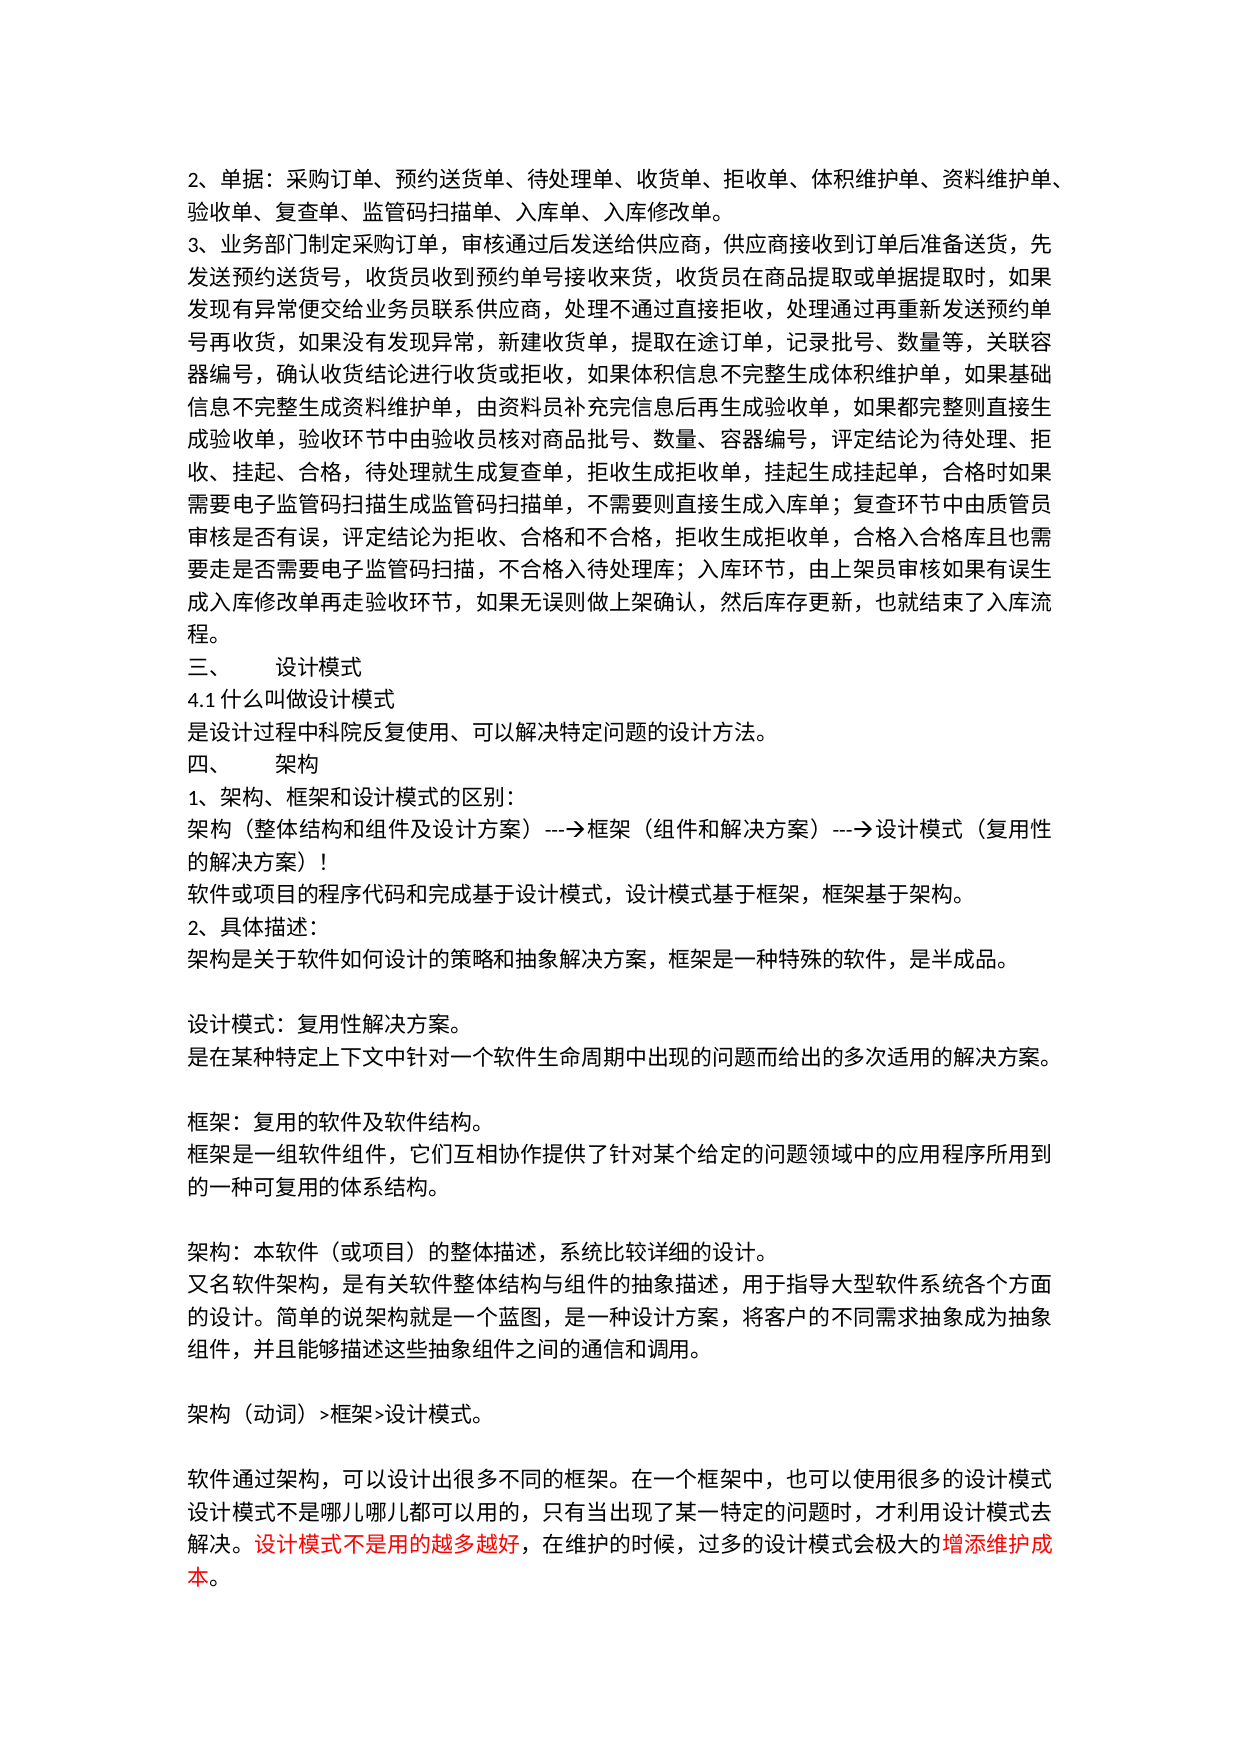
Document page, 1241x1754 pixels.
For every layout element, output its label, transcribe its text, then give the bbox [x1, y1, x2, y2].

list 又名软件架构，是有关软件整体结构与组件的抽象描述，用于指导大型软件系统各个方面的设计。简单的说架构就是一个蓝图，是一种设计方案，将客户的不同需求抽象成为抽象组件，并且能够描述这些抽象组件之间的通信和调用。 [187, 1267, 1053, 1364]
list 设计模式：复用性解决方案。 [187, 1007, 1053, 1039]
list 架构：本软件（或项目）的整体描述，系统比较详细的设计。 [187, 1234, 1053, 1267]
list 软件通过架构，可以设计出很多不同的框架。在一个框架中，也可以使用很多的设计模式。设计模式不是哪儿哪儿都可以用的，只有当出现了某一特定的问题时，才利用设计模式去解决。设计模式不是用的越多越好，在维护的时候，过多的设计模式会极大的增添维护成本。 [187, 1462, 1053, 1592]
text 软件或项目的程序代码和完成基于设计模式，设计模式基于框架，框架基于架构。 [187, 877, 1053, 909]
text 架构（整体结构和组件及设计方案）---框架（组件和解决方案）---设计模式（复用性的解决方案）！ [187, 812, 1053, 877]
list 架构（动词）>框架>设计模式。 [187, 1397, 1053, 1429]
text 架构是关于软件如何设计的策略和抽象解决方案，框架是一种特殊的软件，是半成品。 [187, 942, 1053, 974]
list 架构 [187, 747, 1053, 779]
list 4.1 什么叫做设计模式 [187, 682, 1053, 714]
text 3、业务部门制定采购订单，审核通过后发送给供应商，供应商接收到订单后准备送货，先发送预约送货号，收货员收到预约单号接收来货，收货员在商品提取或单据提取时，如果发现有异常便交给业务员联系供应商，处理不通过直接拒收，处理通过再重新发送预约单号再收货，如果没有发现异常，新建收货单，提取在途订单，记录批号、数量等，关联容器编号，确认收货结论进行收货或拒收，如果体积信息不完整生成体积维护单，如果基础信息不完整生成资料维护单，由资料员补充完信息后再生成验收单，如果都完整则直接生成验收单，验收环节中由验收员核对商品批号、数量、容器编号，评定结论为待处理、拒收、挂起、合格，待处理就生成复查单，拒收生成拒收单，挂起生成挂起单，合格时如果需要电子监管码扫描生成监管码扫描单，不需要则直接生成入库单；复查环节中由质管员审核是否有误，评定结论为拒收、合格和不合格，拒收生成拒收单，合格入合格库且也需要走是否需要电子监管码扫描，不合格入待处理库；入库环节，由上架员审核如果有误生成入库修改单再走验收环节，如果无误则做上架确认，然后库存更新，也就结束了入库流程。 [187, 227, 1053, 649]
text 2、具体描述： [187, 909, 1053, 942]
list 设计模式 [187, 649, 1053, 682]
text 2、单据：采购订单、预约送货单、待处理单、收货单、拒收单、体积维护单、资料维护单、验收单、复查单、监管码扫描单、入库单、入库修改单。 [187, 162, 1053, 227]
list 框架是一组软件组件，它们互相协作提供了针对某个给定的问题领域中的应用程序所用到的一种可复用的体系结构。 [187, 1137, 1053, 1202]
text 1、架构、框架和设计模式的区别： [187, 779, 1053, 812]
list 是设计过程中科院反复使用、可以解决特定问题的设计方法。 [187, 714, 1053, 747]
list 框架：复用的软件及软件结构。 [187, 1104, 1053, 1137]
list 是在某种特定上下文中针对一个软件生命周期中出现的问题而给出的多次适用的解决方案。 [187, 1039, 1053, 1072]
